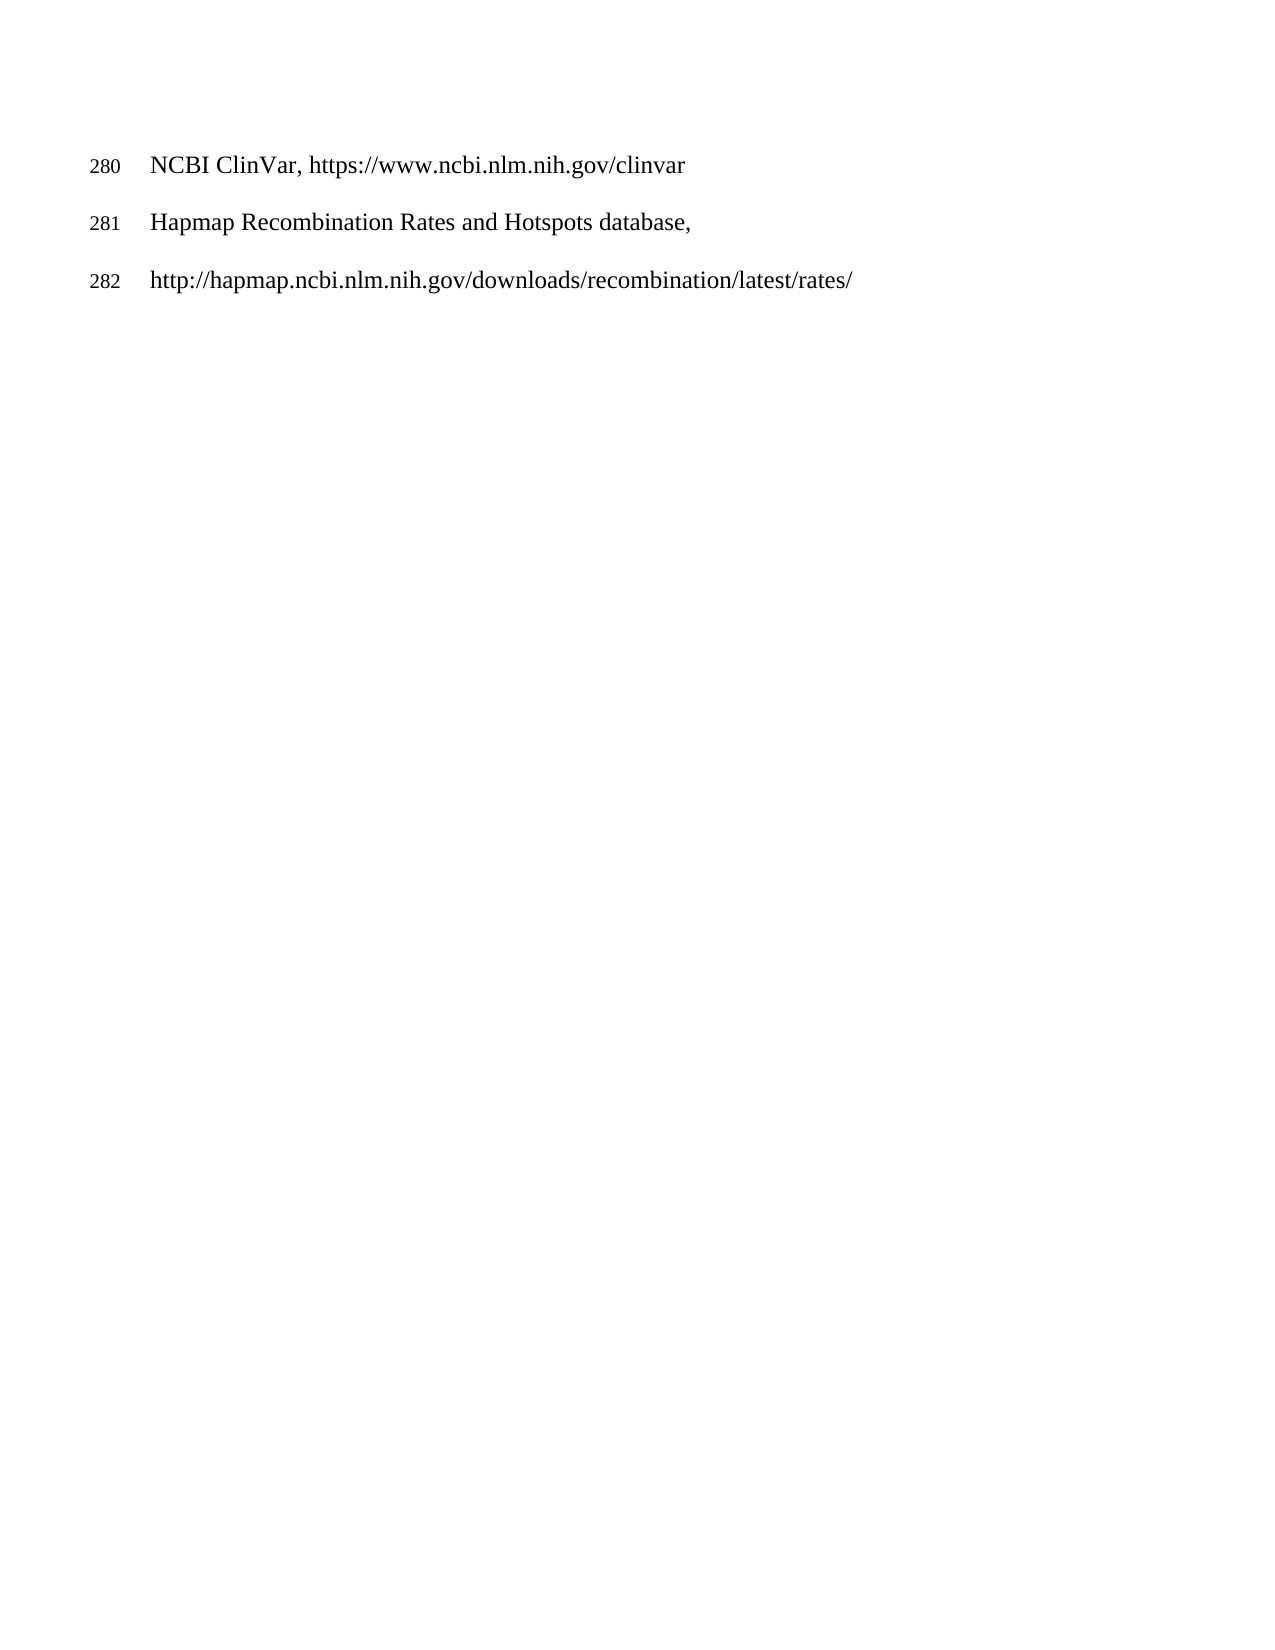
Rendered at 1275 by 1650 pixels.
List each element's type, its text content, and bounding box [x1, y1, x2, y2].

text NCBI ClinVar, https://www.ncbi.nlm.nih.gov/clinvar [150, 150, 1125, 179]
text Hapmap Recombination Rates and Hotspots database, http://hapmap.ncbi.nlm.nih.gov/downloads/recombination/latest/rates/ [150, 207, 1125, 294]
